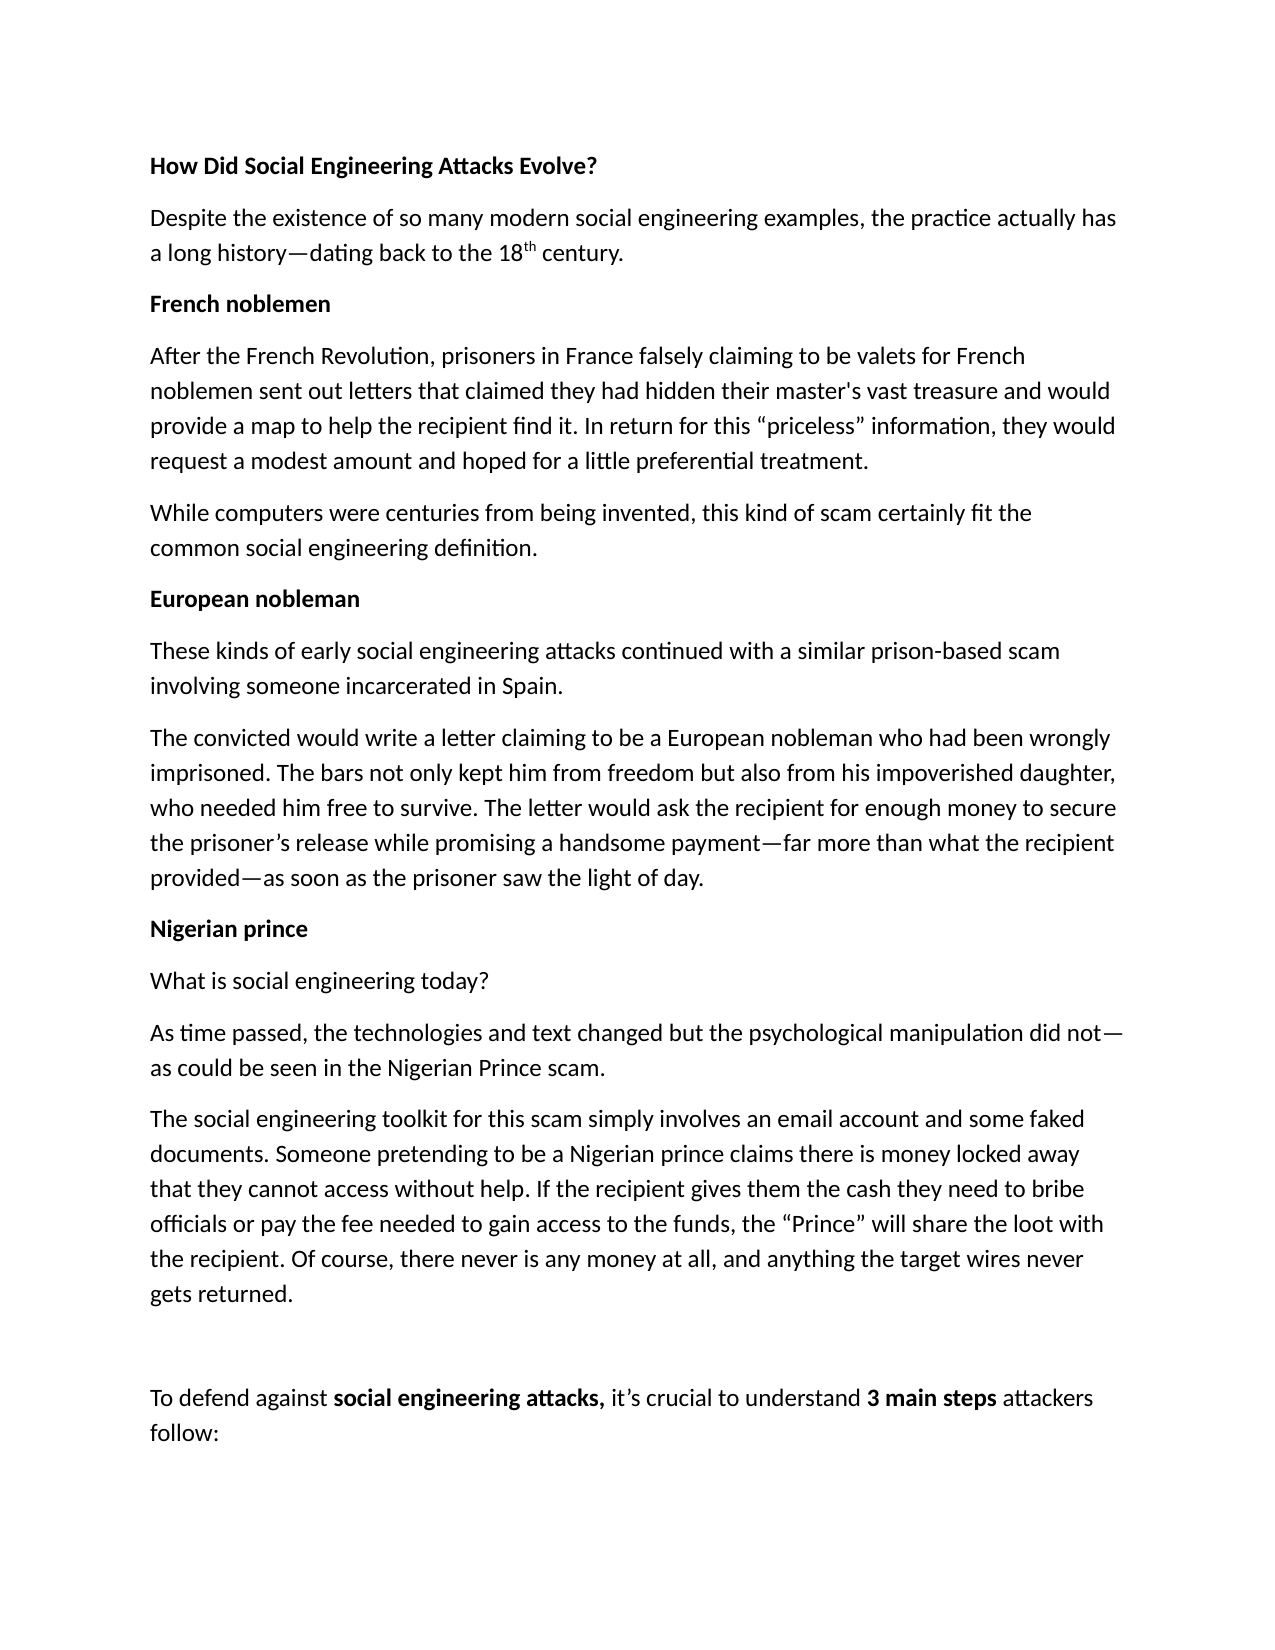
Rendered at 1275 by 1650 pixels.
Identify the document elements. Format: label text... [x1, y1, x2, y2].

text While computers were centuries from being invented, this kind of scam certainly fit the common social engineering definition. [150, 497, 1125, 562]
text Despite the existence of so many modern social engineering examples, the practice actually has a long history—dating back to the 18th century. [150, 202, 1125, 267]
text Nigerian prince [150, 913, 1125, 944]
text European nobleman [150, 583, 1125, 614]
text The social engineering toolkit for this scam simply involves an email account and some faked documents. Someone pretending to be a Nigerian prince claims there is money locked away that they cannot access without help. If the recipient gives them the cash they need to bribe officials or pay the fee needed to gain access to the funds, the “Prince” will share the loot with the recipient. Of course, there never is any money at all, and anything the target wires never gets returned. [150, 1103, 1125, 1309]
text These kinds of early social engineering attacks continued with a similar prison-based scam involving someone incarcerated in Spain. [150, 635, 1125, 701]
text After the French Revolution, prisoners in France falsely claiming to be valets for French noblemen sent out letters that claimed they had hidden their master's vast treasure and would provide a map to help the recipient find it. In return for this “priceless” information, they would request a modest amount and hoped for a little preferential treatment. [150, 340, 1125, 476]
text The convicted would write a letter claiming to be a European nobleman who had been wrongly imprisoned. The bars not only kept him from freedom but also from his impoverished daughter, who needed him free to survive. The letter would ask the recipient for enough money to secure the prisoner’s release while promising a handsome payment—far more than what the recipient provided—as soon as the prisoner saw the light of day. [150, 722, 1125, 892]
text How Did Social Engineering Attacks Evolve? [150, 150, 1125, 181]
text French noblemen [150, 288, 1125, 319]
text As time passed, the technologies and text changed but the psychological manipulation did not—as could be seen in the Nigerian Prince scam. [150, 1017, 1125, 1082]
text To defend against social engineering attacks, it’s crucial to understand 3 main steps attackers follow: [150, 1382, 1125, 1447]
text What is social engineering today? [150, 965, 1125, 996]
